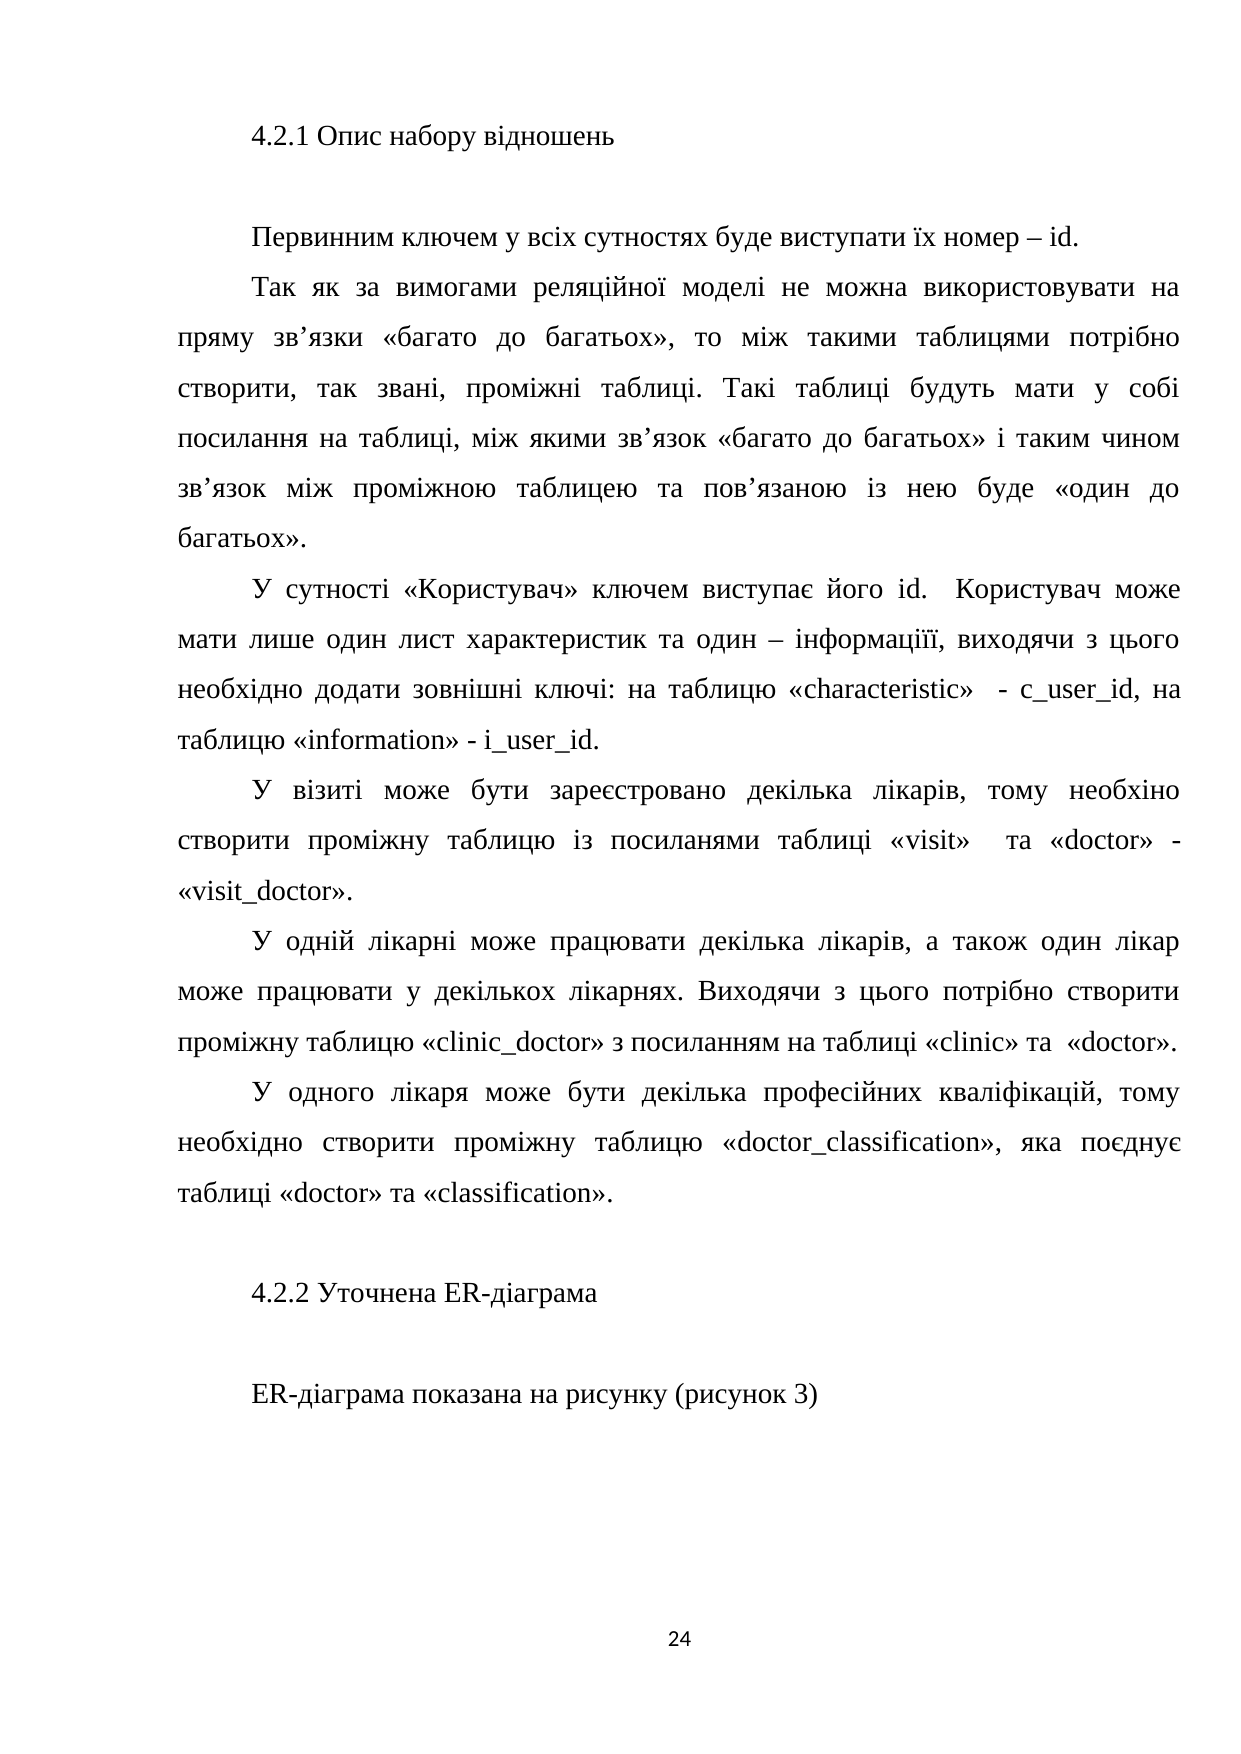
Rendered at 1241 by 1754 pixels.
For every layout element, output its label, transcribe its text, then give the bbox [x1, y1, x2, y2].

text У сутності «Користувач» ключем виступає його id. Користувач може мати лише один лист характеристик та один – інформаціїї, виходячи з цього необхідно додати зовнішні ключі: на таблицю «characteristic» - c_user_id, на таблицю «information» - i_user_id. [177, 571, 1181, 755]
text У одній лікарні може працювати декілька лікарів, а також один лікар може працювати у декількох лікарнях. Виходячи з цього потрібно створити проміжну таблицю «clinic_doctor» з посиланням на таблиці «clinic» та «doctor». [177, 923, 1181, 1057]
text У одного лікаря може бути декілька професійних кваліфікацій, тому необхідно створити проміжну таблицю «doctor_classification», яка поєднує таблиці «doctor» та «classification». [177, 1074, 1181, 1208]
text 4.2.1 Опис набору відношень [177, 118, 1175, 152]
text ER-діаграма показана на рисунку (рисунок 3) [177, 1376, 1175, 1409]
text Первинним ключем у всіх сутностях буде виступати їх номер – id. [177, 219, 1181, 252]
text 4.2.2 Уточнена ER-діаграма [177, 1275, 1175, 1309]
text У візиті може бути зареєстровано декілька лікарів, тому необхіно створити проміжну таблицю із посиланями таблиці «visit» та «doctor» - «visit_doctor». [177, 772, 1181, 906]
text Так як за вимогами реляційної моделі не можна використовувати на пряму зв’язки «багато до багатьох», то між такими таблицями потрібно створити, так звані, проміжні таблиці. Такі таблиці будуть мати у собі посилання на таблиці, між якими зв’язок «багато до багатьох» і таким чином зв’язок між проміжною таблицею та пов’язаною із нею буде «один до багатьох». [177, 269, 1181, 554]
